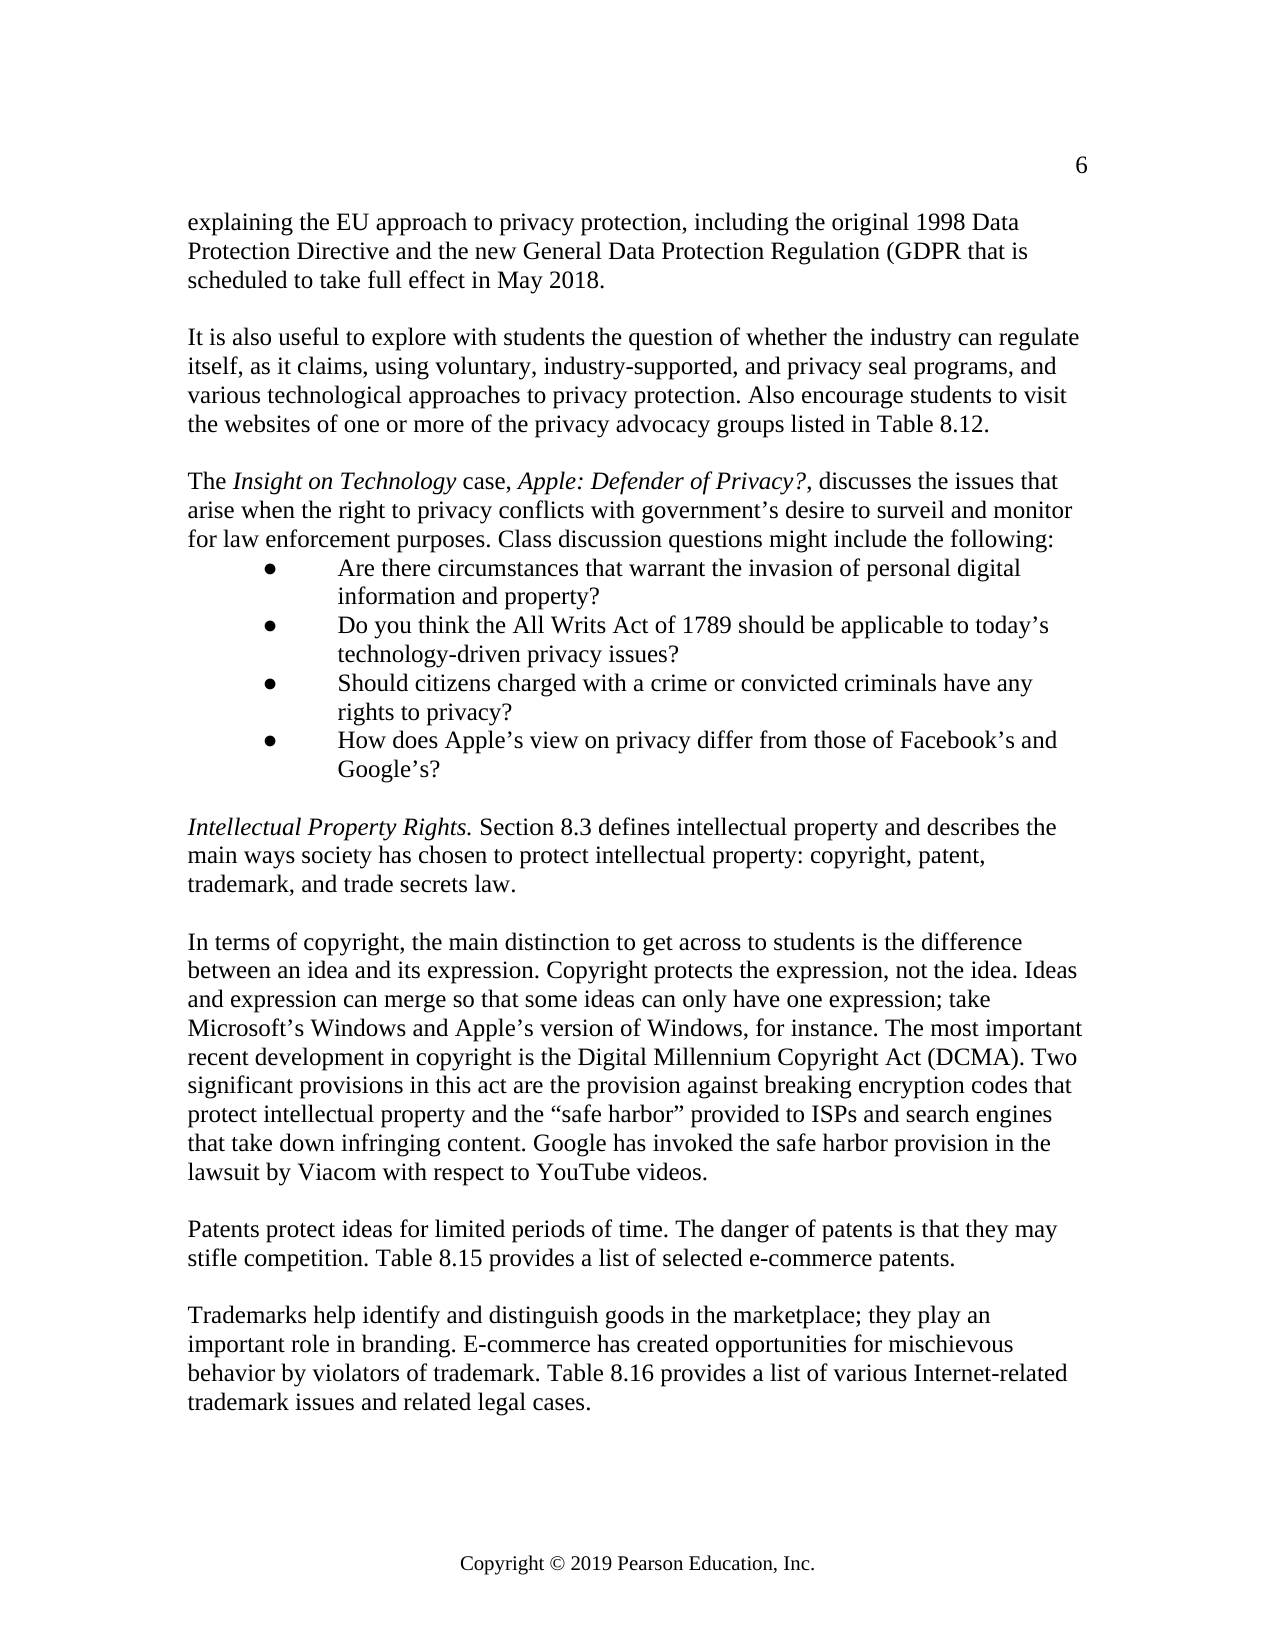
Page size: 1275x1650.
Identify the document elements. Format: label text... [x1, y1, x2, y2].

text It is also useful to explore with students the question of whether the industry can regulate itself, as it claims, using voluntary, industry-supported, and privacy seal programs, and various technological approaches to privacy protection. Also encourage students to visit the websites of one or more of the privacy advocacy groups listed in Table 8.12. [187, 322, 1087, 437]
text Patents protect ideas for limited periods of time. The danger of patents is that they may stifle competition. Table 8.15 provides a list of selected e-commerce patents. [187, 1214, 1087, 1272]
list Should citizens charged with a crime or convicted criminals have any rights to privacy? [262, 668, 1087, 725]
list How does Apple’s view on privacy differ from those of Facebook’s and Google’s? [262, 725, 1087, 783]
list Do you think the All Writs Act of 1789 should be applicable to today’s technology-driven privacy issues? [262, 610, 1087, 668]
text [187, 207, 1087, 294]
text Intellectual Property Rights. Section 8.3 defines intellectual property and describes the main ways society has chosen to protect intellectual property: copyright, patent, trademark, and trade secrets law. [187, 812, 1087, 898]
text In terms of copyright, the main distinction to get across to students is the difference between an idea and its expression. Copyright protects the expression, not the idea. Ideas and expression can merge so that some ideas can only have one expression; take Microsoft’s Windows and Apple’s version of Windows, for instance. The most important recent development in copyright is the Digital Millennium Copyright Act (DCMA). Two significant provisions in this act are the provision against breaking encryption codes that protect intellectual property and the “safe harbor” provided to ISPs and search engines that take down infringing content. Google has invoked the safe harbor provision in the lawsuit by Viacom with respect to YouTube videos. [187, 927, 1087, 1185]
text Trademarks help identify and distinguish goods in the marketplace; they play an important role in branding. E-commerce has created opportunities for mischievous behavior by violators of trademark. Table 8.16 provides a list of various Internet-related trademark issues and related legal cases. [187, 1300, 1087, 1415]
text The Insight on Technology case, Apple: Defender of Privacy?, discusses the issues that arise when the right to privacy conflicts with government’s desire to surveil and monitor for law enforcement purposes. Class discussion questions might include the following: [187, 466, 1087, 552]
list Are there circumstances that warrant the invasion of personal digital information and property? [262, 552, 1087, 610]
